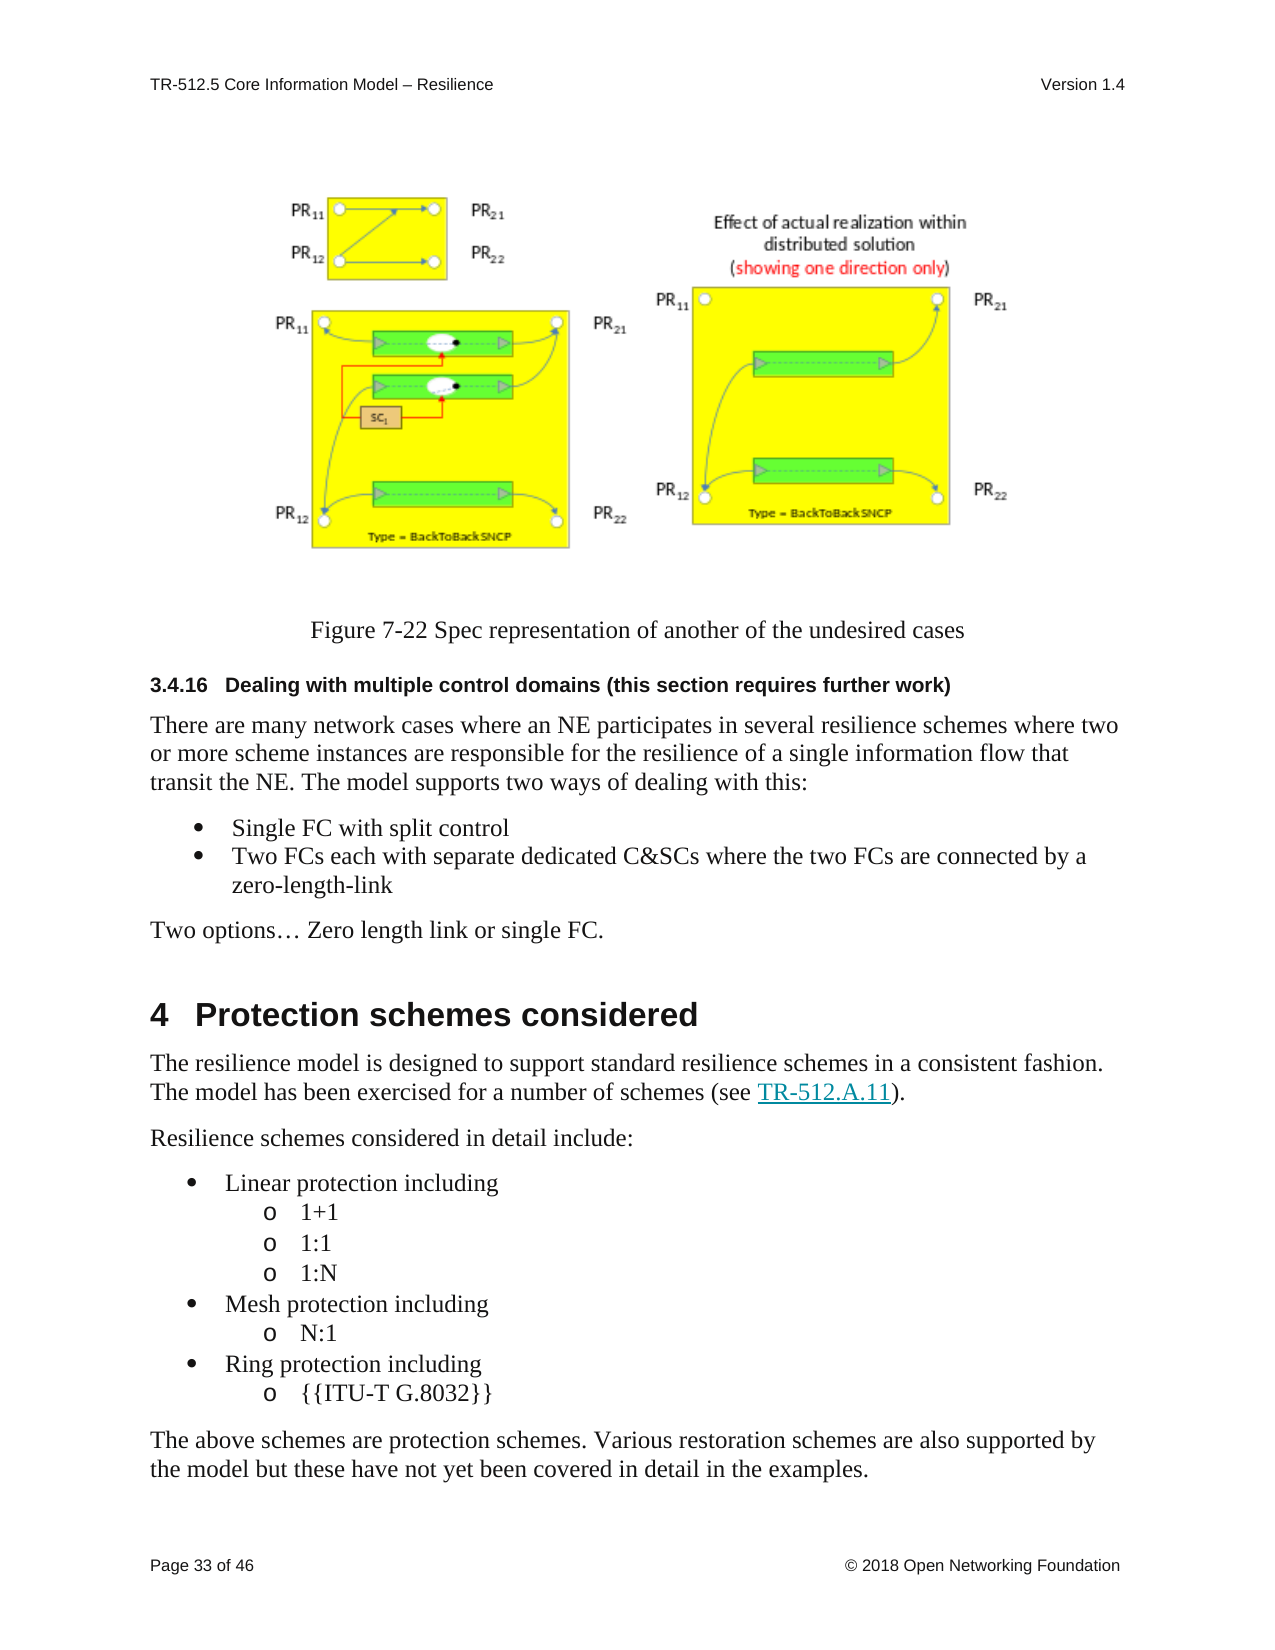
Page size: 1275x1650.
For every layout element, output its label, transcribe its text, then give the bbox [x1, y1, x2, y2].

list Ring protection including [187, 1349, 1125, 1378]
subtitle Protection schemes considered [150, 990, 1125, 1036]
list N:1 [262, 1318, 1125, 1349]
text There are many network cases where an NE participates in several resilience schemes where two or more scheme instances are responsible for the resilience of a single information flow that transit the NE. The model supports two ways of dealing with this: [150, 710, 1125, 796]
list Linear protection including [187, 1168, 1125, 1197]
subtitle Dealing with multiple control domains (this section requires further work) [150, 673, 1125, 697]
text The resilience model is designed to support standard resilience schemes in a consistent fashion. The model has been exercised for a number of schemes (see TR-512.A.11). [150, 1048, 1125, 1106]
list Two FCs each with separate dedicated C&SCs where the two FCs are connected by a zero-length-link [194, 841, 1125, 899]
list 1:N [262, 1258, 1125, 1289]
text The above schemes are protection schemes. Various restoration schemes are also supported by the model but these have not yet been covered in detail in the examples. [150, 1425, 1125, 1483]
list 1:1 [262, 1228, 1125, 1258]
list 1+1 [262, 1197, 1125, 1228]
text Resilience schemes considered in detail include: [150, 1123, 1125, 1151]
list Mesh protection including [187, 1289, 1125, 1318]
list Single FC with split control [194, 813, 1125, 841]
text Two options… Zero length link or single FC. [150, 916, 1125, 944]
list {{ITU-T G.8032}} [262, 1378, 1125, 1408]
